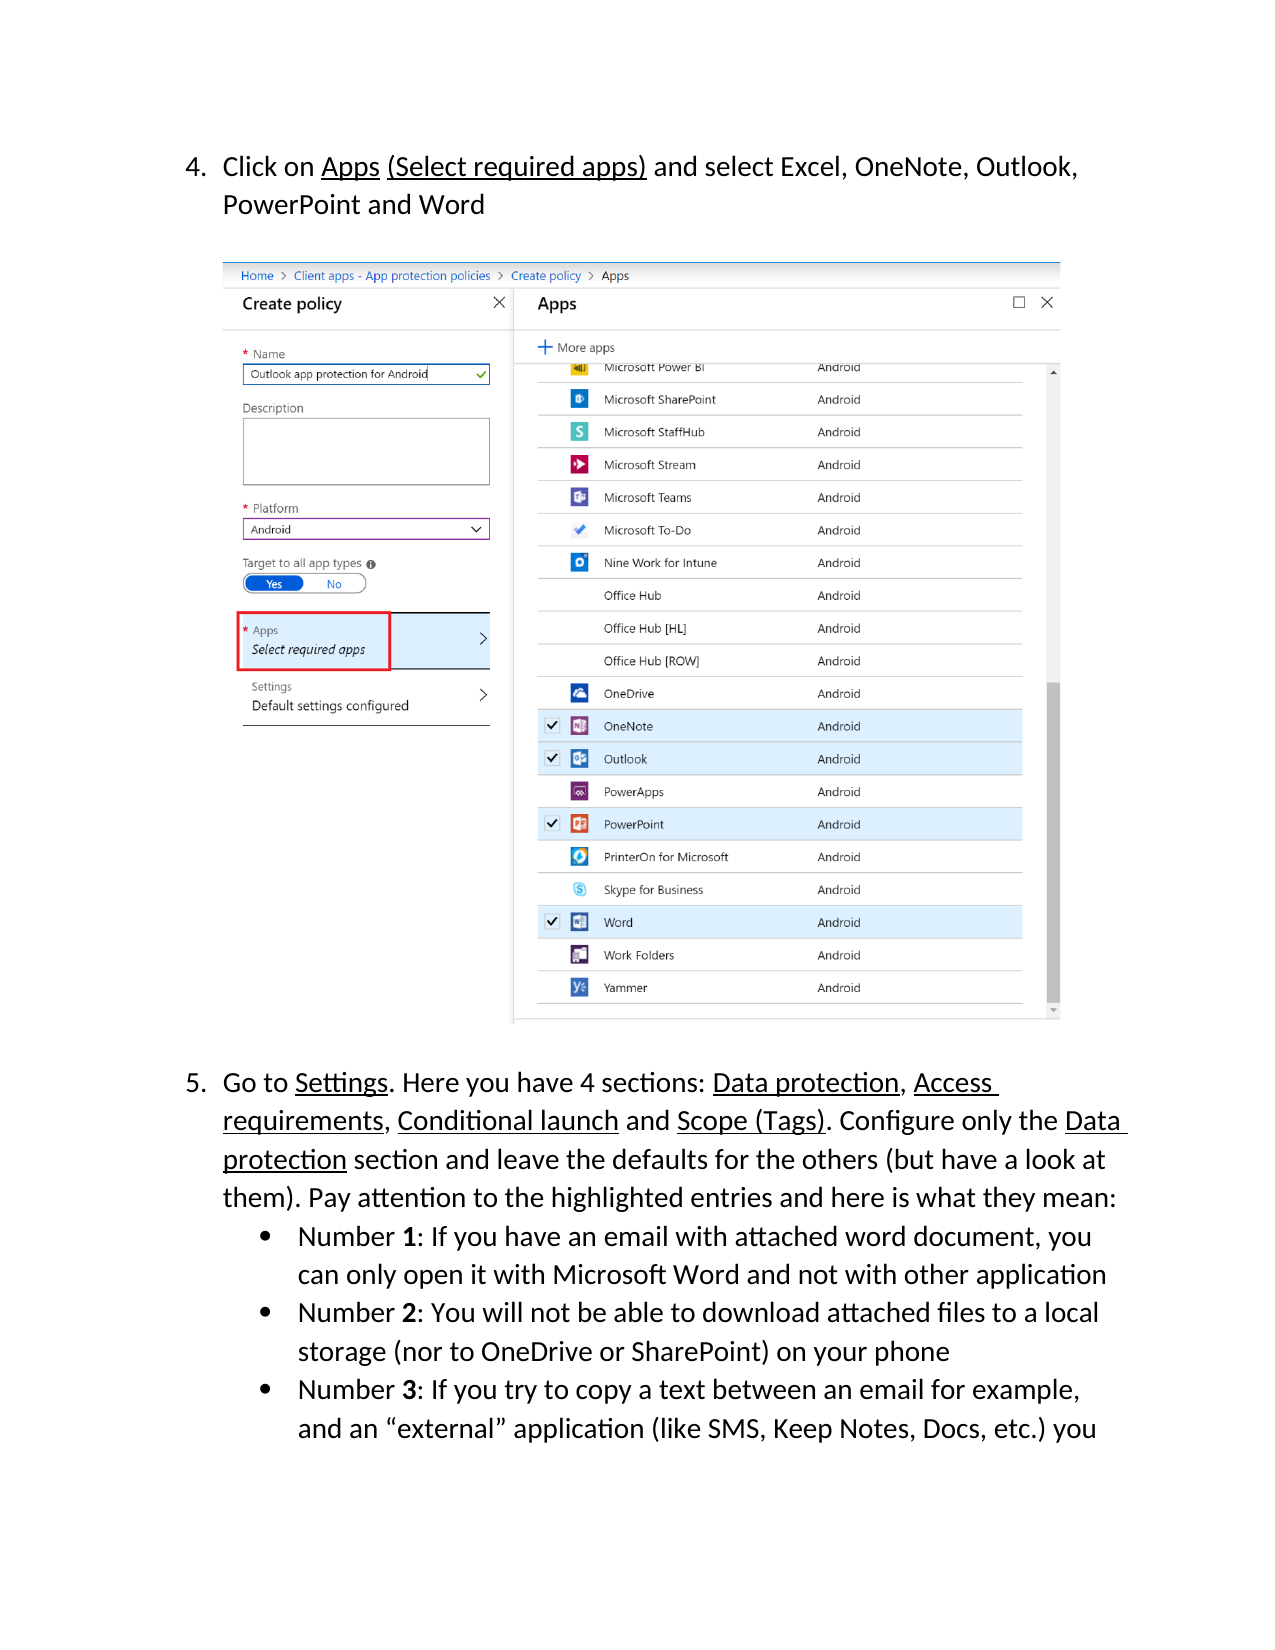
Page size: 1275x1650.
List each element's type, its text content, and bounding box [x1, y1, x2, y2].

list Click on Apps (Select required apps) and select Excel, OneNote, Outlook, PowerPoint and Word [185, 148, 1127, 222]
list Number 2: You will not be able to download attached files to a local storage (nor to OneDrive or SharePoint) on your phone [260, 1294, 1127, 1368]
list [260, 1371, 1127, 1445]
list Go to Settings. Here you have 4 sections: Data protection, Access requirements, Conditional launch and Scope (Tags). Configure only the Data protection section and leave the defaults for the others (but have a look at them). Pay attention to the highlighted entries and here is what they mean: [185, 1064, 1127, 1215]
list Number 1: If you have an email with attached word document, you can only open it with Microsoft Word and not with other application [260, 1218, 1127, 1292]
picture [222, 262, 1061, 1024]
